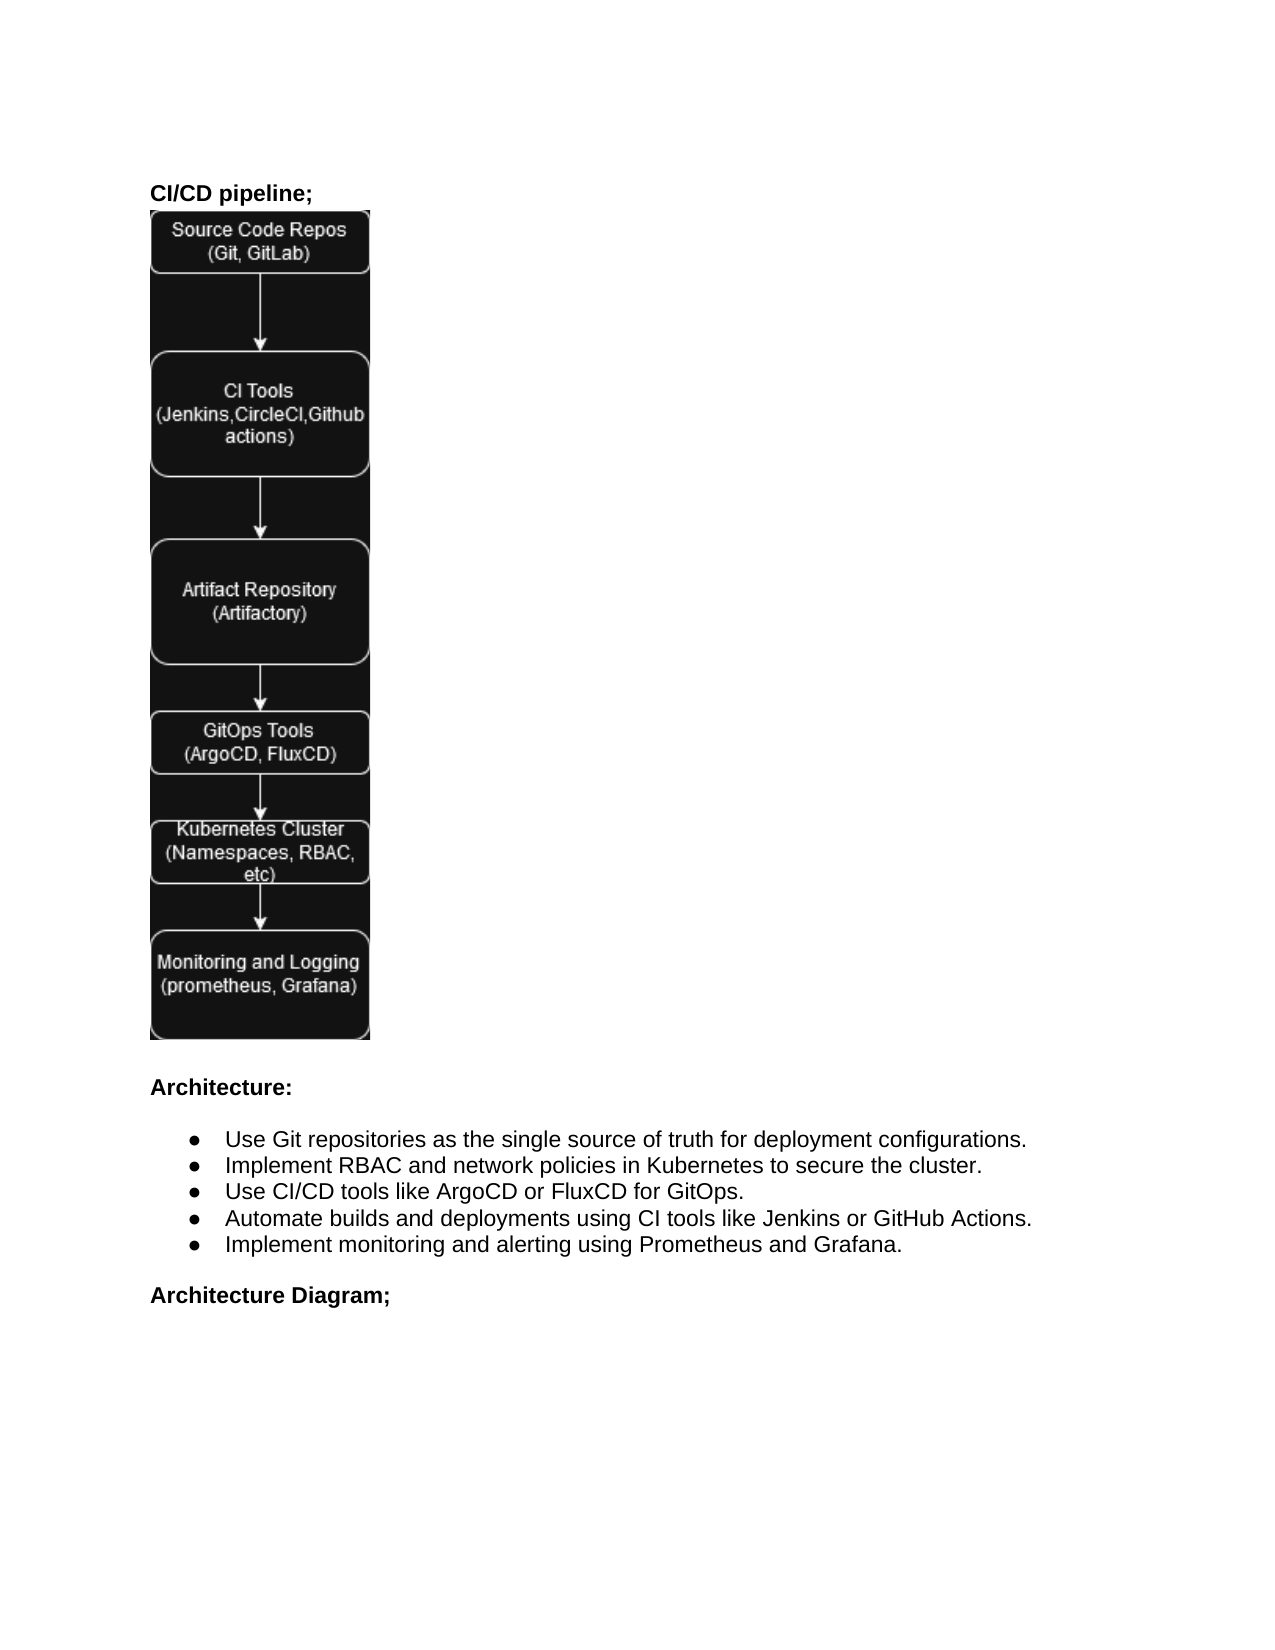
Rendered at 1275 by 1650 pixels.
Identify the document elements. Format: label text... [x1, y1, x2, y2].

text Architecture Diagram; [150, 1282, 1125, 1309]
list Implement RBAC and network policies in Kubernetes to secure the cluster. [187, 1152, 1125, 1178]
list Automate builds and deployments using CI tools like Jenkins or GitHub Actions. [187, 1204, 1125, 1231]
list Implement monitoring and alerting using Prometheus and Grafana. [187, 1231, 1125, 1257]
list Use Git repositories as the single source of truth for deployment configurations. [187, 1126, 1125, 1152]
list Use CI/CD tools like ArgoCD or FluxCD for GitOps. [187, 1178, 1125, 1204]
text Architecture: [150, 1074, 1125, 1101]
picture [150, 210, 371, 1040]
text CI/CD pipeline; [150, 180, 1125, 207]
